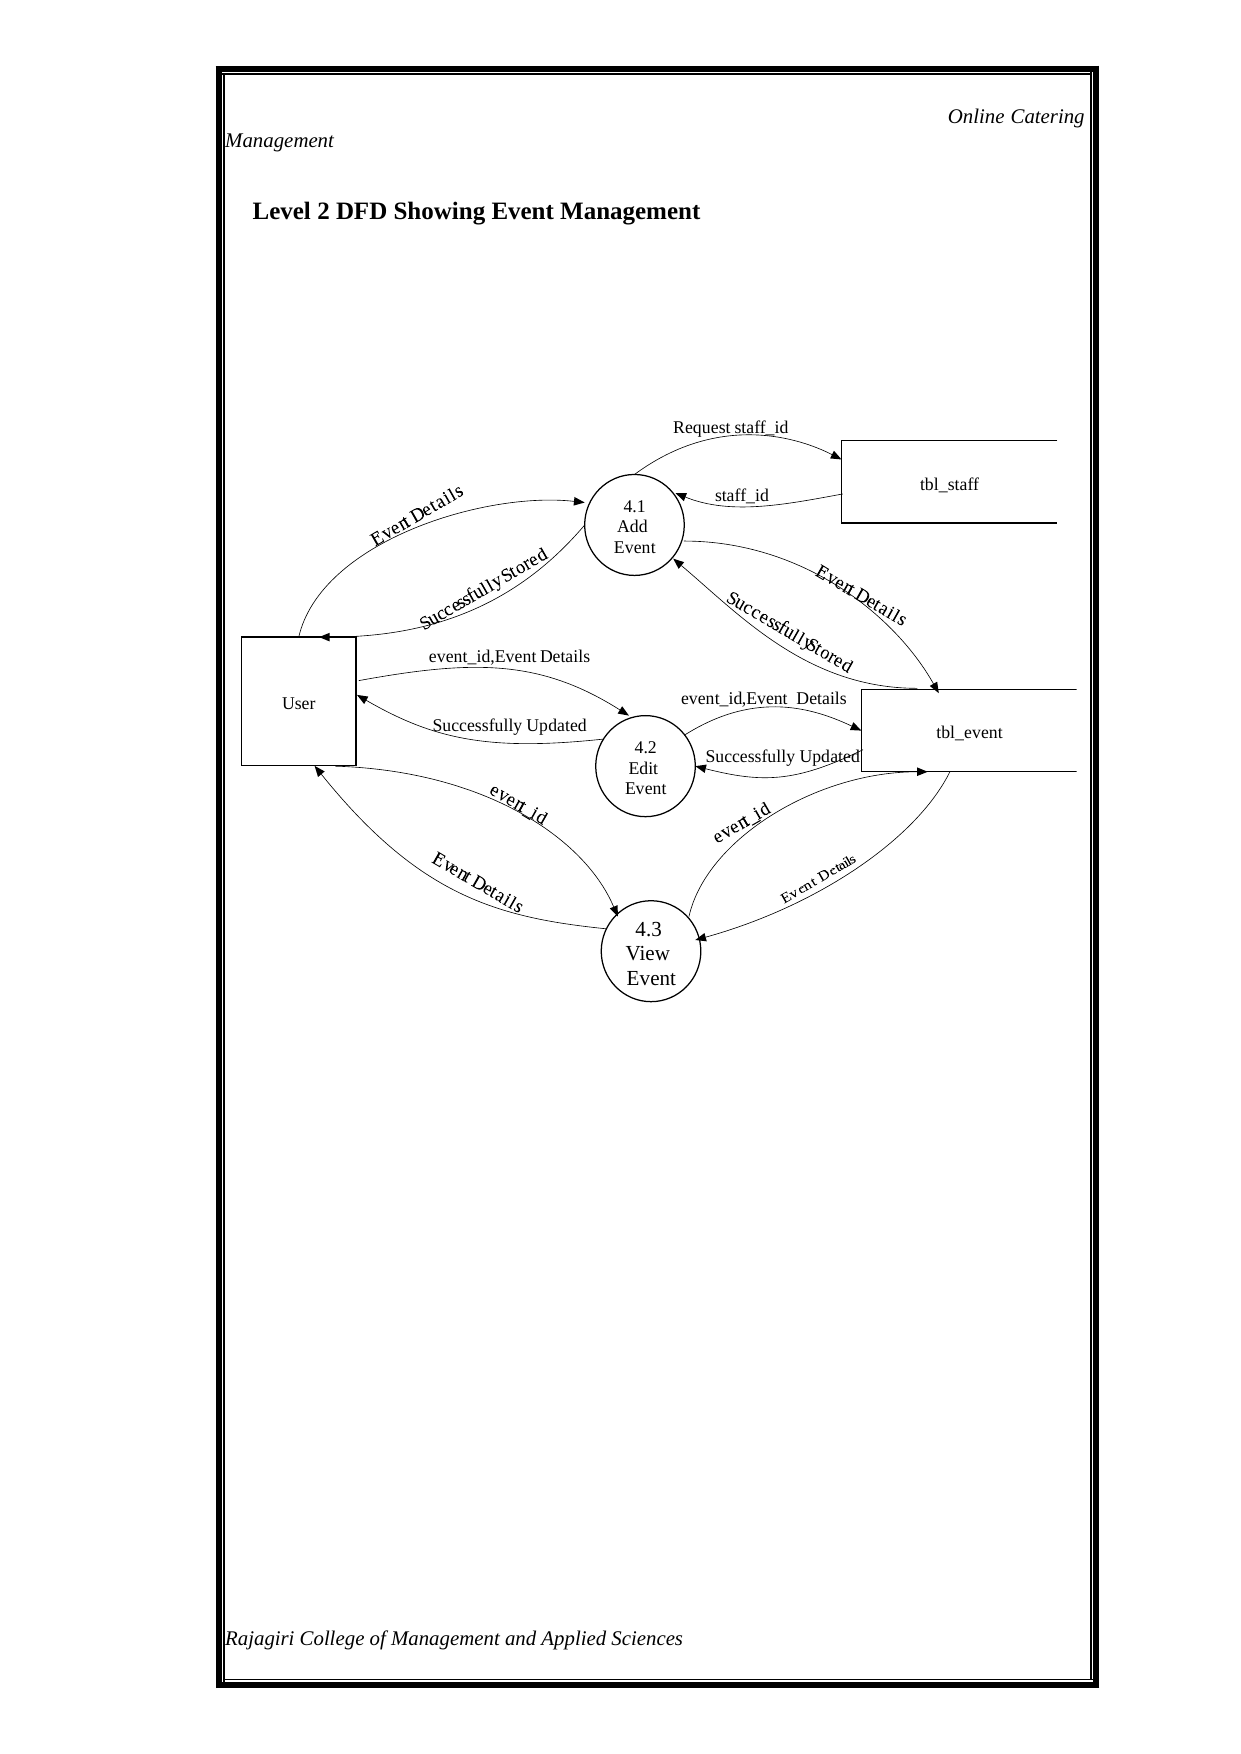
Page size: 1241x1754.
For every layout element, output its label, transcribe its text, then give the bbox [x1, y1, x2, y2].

text Level 2 DFD Showing Event Management [240, 196, 1090, 225]
